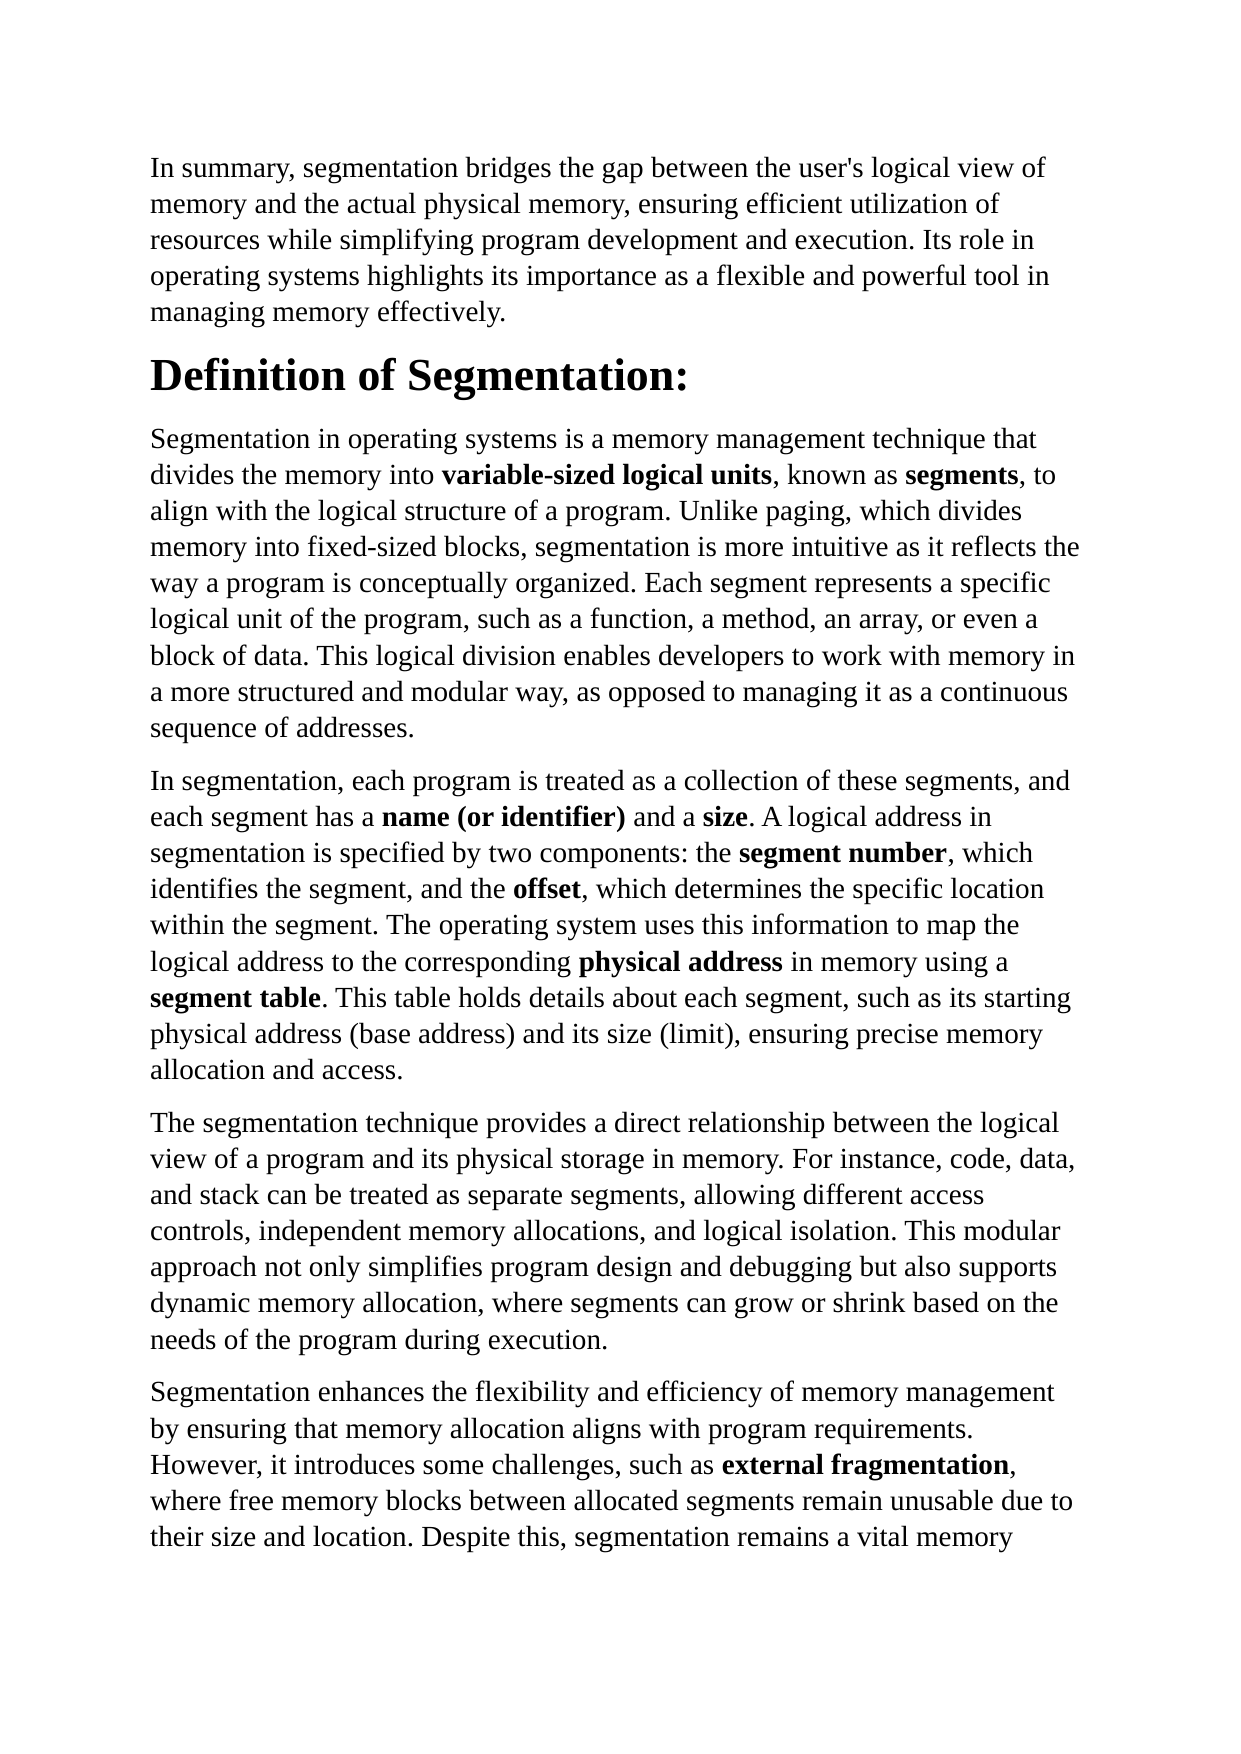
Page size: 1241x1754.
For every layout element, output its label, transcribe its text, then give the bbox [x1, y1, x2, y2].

text In summary, segmentation bridges the gap between the user's logical view of memory and the actual physical memory, ensuring efficient utilization of resources while simplifying program development and execution. Its role in operating systems highlights its importance as a flexible and powerful tool in managing memory effectively. [150, 150, 1090, 328]
text Segmentation in operating systems is a memory management technique that divides the memory into variable-sized logical units, known as segments, to align with the logical structure of a program. Unlike paging, which divides memory into fixed-sized blocks, segmentation is more intuitive as it reflects the way a program is conceptually organized. Each segment represents a specific logical unit of the program, such as a function, a method, an array, or even a block of data. This logical division enables developers to work with memory in a more structured and modular way, as opposed to managing it as a continuous sequence of addresses. [150, 421, 1090, 744]
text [150, 1374, 1090, 1553]
text In segmentation, each program is treated as a collection of these segments, and each segment has a name (or identifier) and a size. A logical address in segmentation is specified by two components: the segment number, which identifies the segment, and the offset, which determines the specific location within the segment. The operating system uses this information to map the logical address to the corresponding physical address in memory using a segment table. This table holds details about each segment, such as its starting physical address (base address) and its size (limit), ensuring precise memory allocation and access. [150, 763, 1090, 1086]
text The segmentation technique provides a direct relationship between the logical view of a program and its physical storage in memory. For instance, code, data, and stack can be treated as separate segments, allowing different access controls, independent memory allocations, and logical isolation. This modular approach not only simplifies program design and debugging but also supports dynamic memory allocation, where segments can grow or shrink based on the needs of the program during execution. [150, 1105, 1090, 1355]
text Definition of Segmentation: [150, 347, 1090, 400]
